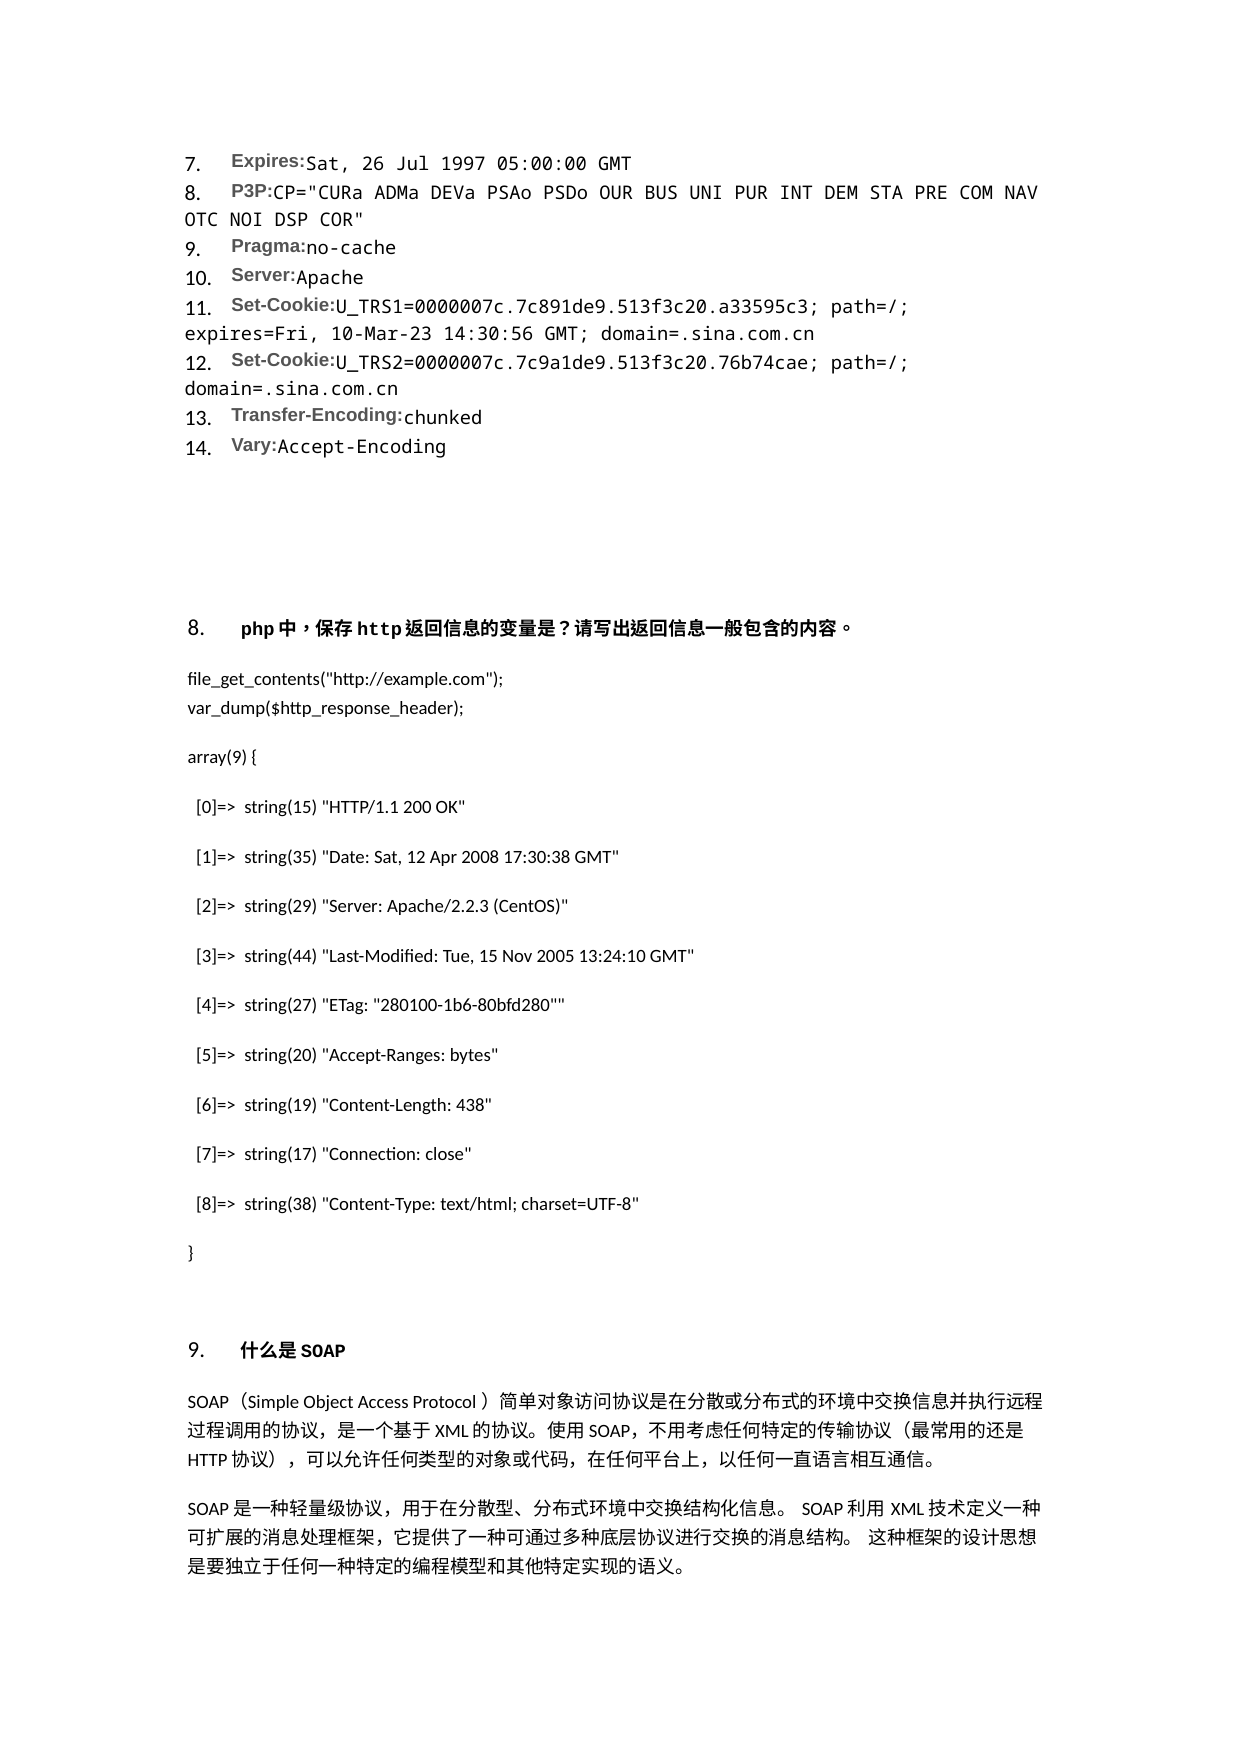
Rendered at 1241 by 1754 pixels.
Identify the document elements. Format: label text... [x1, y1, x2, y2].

text array(9) { [187, 740, 1053, 769]
list Server:Apache [184, 264, 1053, 291]
text } [187, 1236, 1053, 1264]
text [0]=> string(15) "HTTP/1.1 200 OK" [187, 789, 1053, 818]
list P3P:CP="CURa ADMa DEVa PSAo PSDo OUR BUS UNI PUR INT DEM STA PRE COM NAV OTC NOI DSP COR" [184, 179, 1053, 232]
list Expires:Sat, 26 Jul 1997 05:00:00 GMT [184, 150, 1053, 177]
list php中，保存http返回信息的变量是？请写出返回信息一般包含的内容。 [187, 612, 1053, 641]
text [3]=> string(44) "Last-Modified: Tue, 15 Nov 2005 13:24:10 GMT" [187, 938, 1053, 967]
list Vary:Accept-Encoding [184, 434, 1053, 460]
text SOAP（Simple Object Access Protocol ）简单对象访问协议是在分散或分布式的环境中交换信息并执行远程过程调用的协议，是一个基于XML的协议。使用SOAP，不用考虑任何特定的传输协议（最常用的还是HTTP协议），可以允许任何类型的对象或代码，在任何平台上，以任何一直语言相互通信。 [187, 1384, 1053, 1471]
text [8]=> string(38) "Content-Type: text/html; charset=UTF-8" [187, 1186, 1053, 1215]
text [7]=> string(17) "Connection: close" [187, 1137, 1053, 1165]
text [2]=> string(29) "Server: Apache/2.2.3 (CentOS)" [187, 889, 1053, 917]
list Set-Cookie:U_TRS2=0000007c.7c9a1de9.513f3c20.76b74cae; path=/; domain=.sina.com.cn [184, 349, 1053, 401]
text [4]=> string(27) "ETag: "280100-1b6-80bfd280"" [187, 988, 1053, 1017]
list Pragma:no-cache [184, 235, 1053, 261]
text [5]=> string(20) "Accept-Ranges: bytes" [187, 1037, 1053, 1066]
list Set-Cookie:U_TRS1=0000007c.7c891de9.513f3c20.a33595c3; path=/; expires=Fri, 10-Mar-23 14:30:56 GMT; domain=.sina.com.cn [184, 294, 1053, 346]
text [1]=> string(35) "Date: Sat, 12 Apr 2008 17:30:38 GMT" [187, 839, 1053, 868]
list 什么是SOAP [187, 1335, 1053, 1364]
list Transfer-Encoding:chunked [184, 404, 1053, 431]
text [6]=> string(19) "Content-Length: 438" [187, 1087, 1053, 1116]
text SOAP 是一种轻量级协议，用于在分散型、分布式环境中交换结构化信息。 SOAP 利用 XML 技术定义一种可扩展的消息处理框架，它提供了一种可通过多种底层协议进行交换的消息结构。 这种框架的设计思想是要独立于任何一种特定的编程模型和其他特定实现的语义。 [187, 1492, 1053, 1578]
text file_get_contents("http://example.com"); var_dump($http_response_header); [187, 662, 1053, 719]
